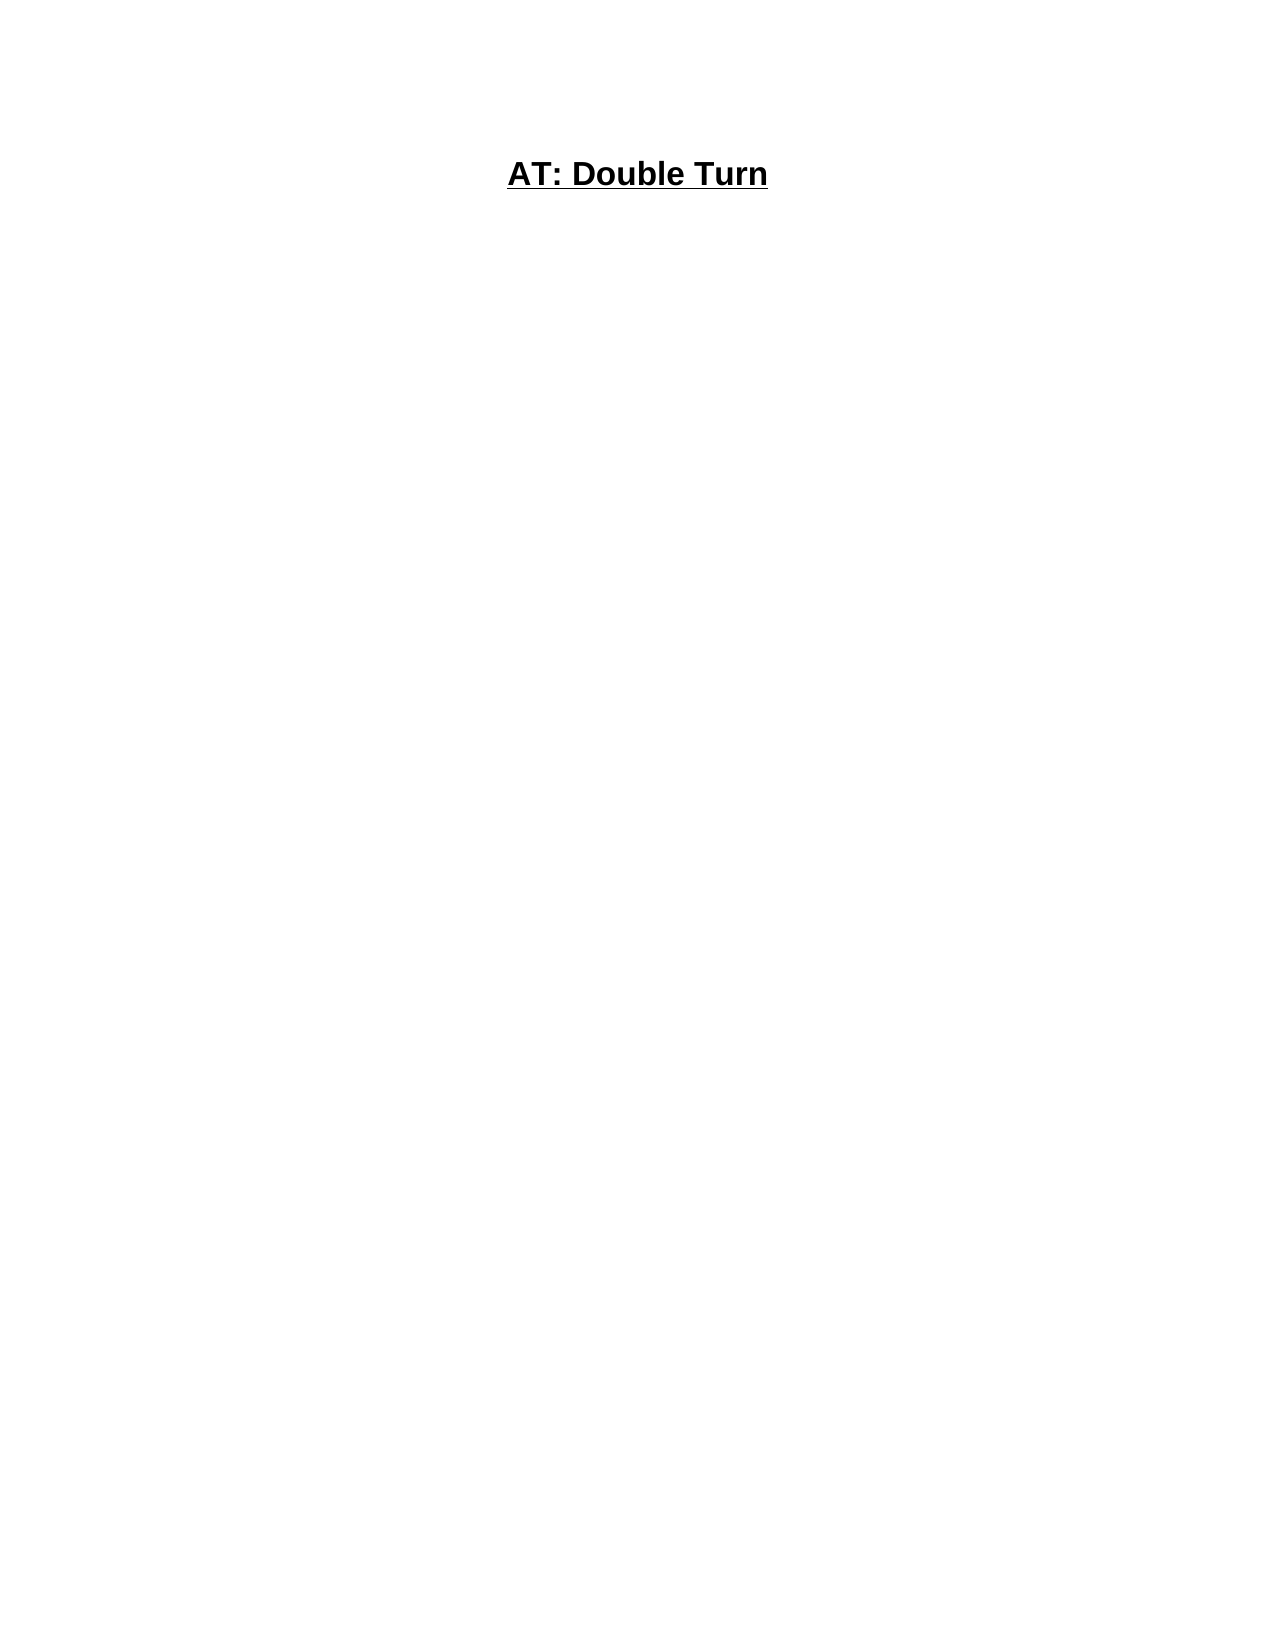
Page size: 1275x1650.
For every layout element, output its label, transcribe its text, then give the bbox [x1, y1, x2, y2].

subtitle AT: Double Turn [150, 154, 1125, 193]
